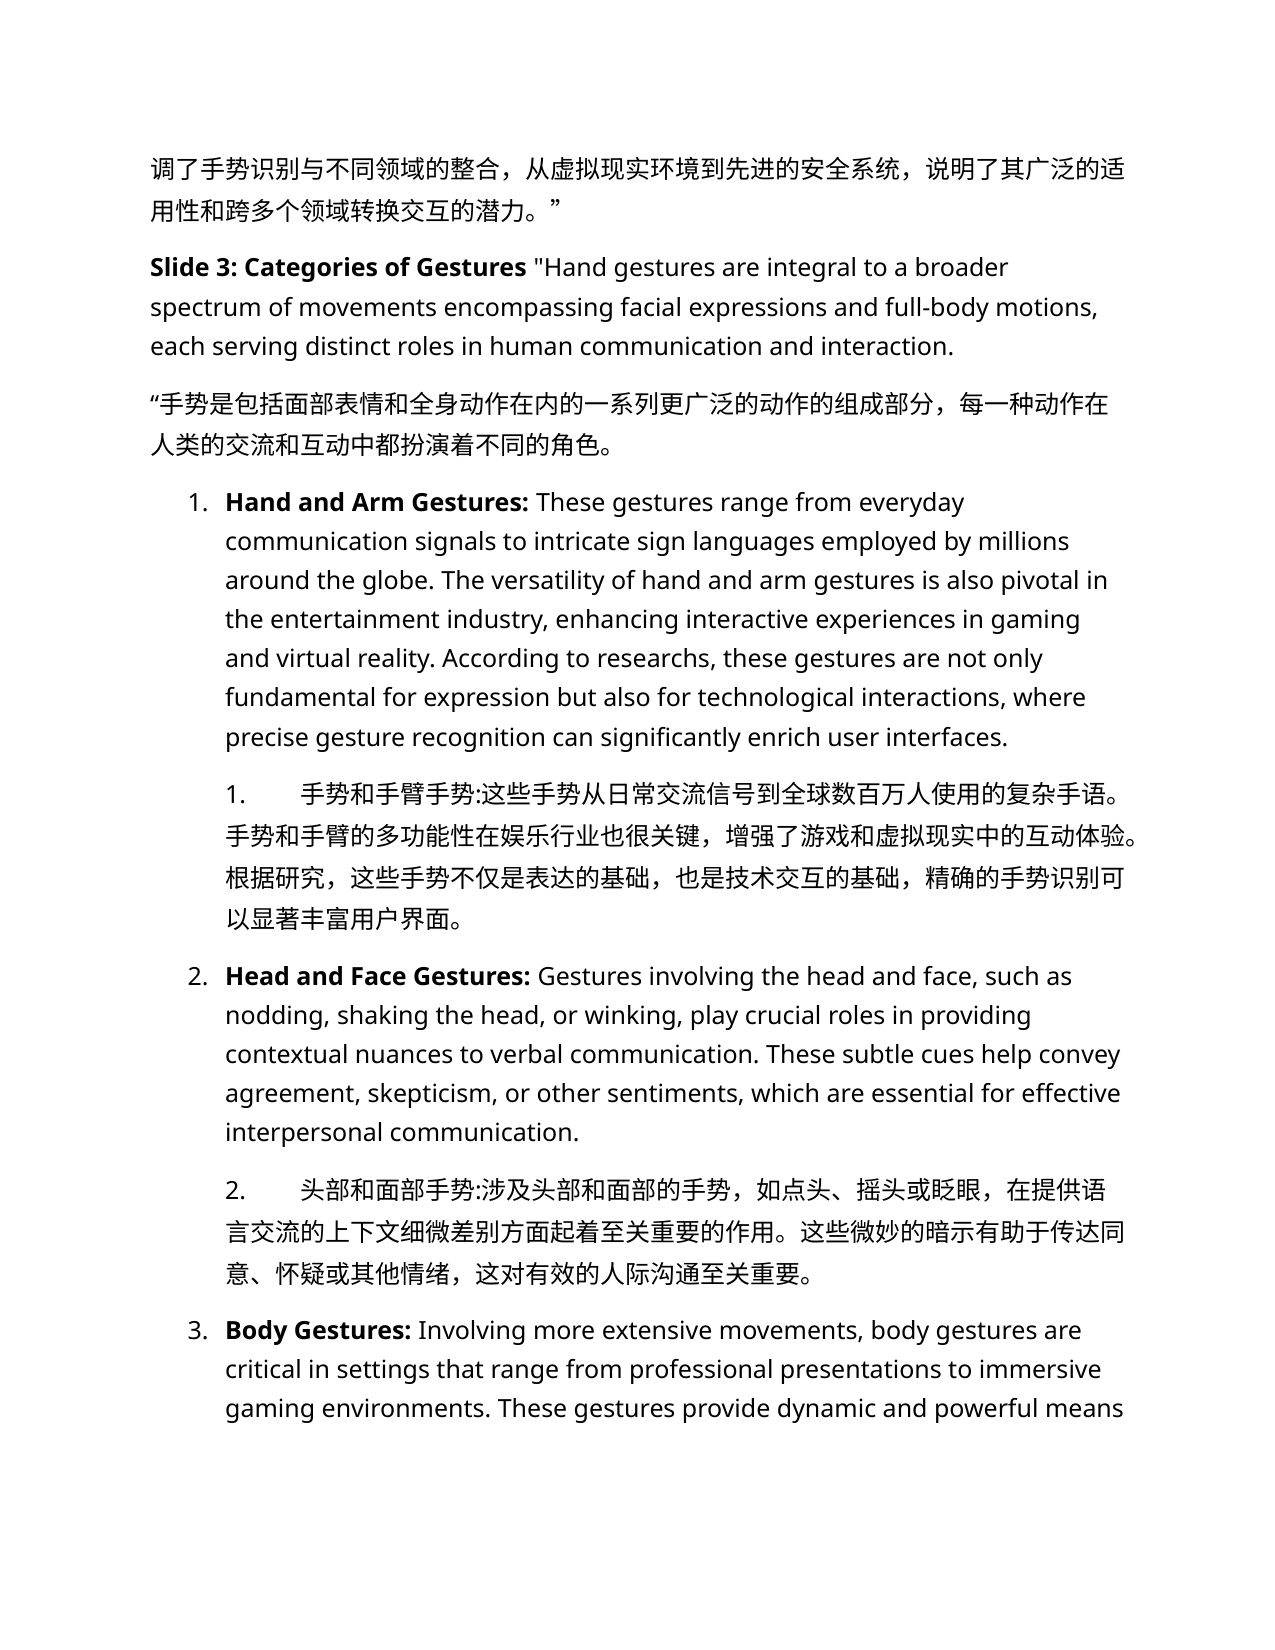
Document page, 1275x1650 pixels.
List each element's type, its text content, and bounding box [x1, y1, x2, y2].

text 2. 头部和面部手势:涉及头部和面部的手势，如点头、摇头或眨眼，在提供语言交流的上下文细微差别方面起着至关重要的作用。这些微妙的暗示有助于传达同意、怀疑或其他情绪，这对有效的人际沟通至关重要。 [225, 1171, 1125, 1290]
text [150, 150, 1125, 228]
text Slide 3: Categories of Gestures "Hand gestures are integral to a broader spectrum of movements encompassing facial expressions and full-body motions, each serving distinct roles in human communication and interaction. [150, 250, 1125, 362]
list Head and Face Gestures: Gestures involving the head and face, such as nodding, shaking the head, or winking, play crucial roles in providing contextual nuances to verbal communication. These subtle cues help convey agreement, skepticism, or other sentiments, which are essential for effective interpersonal communication. [187, 958, 1125, 1149]
text “手势是包括面部表情和全身动作在内的一系列更广泛的动作的组成部分，每一种动作在人类的交流和互动中都扮演着不同的角色。 [150, 384, 1125, 462]
text 1. 手势和手臂手势:这些手势从日常交流信号到全球数百万人使用的复杂手语。手势和手臂的多功能性在娱乐行业也很关键，增强了游戏和虚拟现实中的互动体验。根据研究，这些手势不仅是表达的基础，也是技术交互的基础，精确的手势识别可以显著丰富用户界面。 [225, 775, 1125, 936]
list Hand and Arm Gestures: These gestures range from everyday communication signals to intricate sign languages employed by millions around the globe. The versatility of hand and arm gestures is also pivotal in the entertainment industry, enhancing interactive experiences in gaming and virtual reality. According to researchs, these gestures are not only fundamental for expression but also for technological interactions, where precise gesture recognition can significantly enrich user interfaces. [187, 484, 1125, 753]
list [187, 1312, 1125, 1425]
